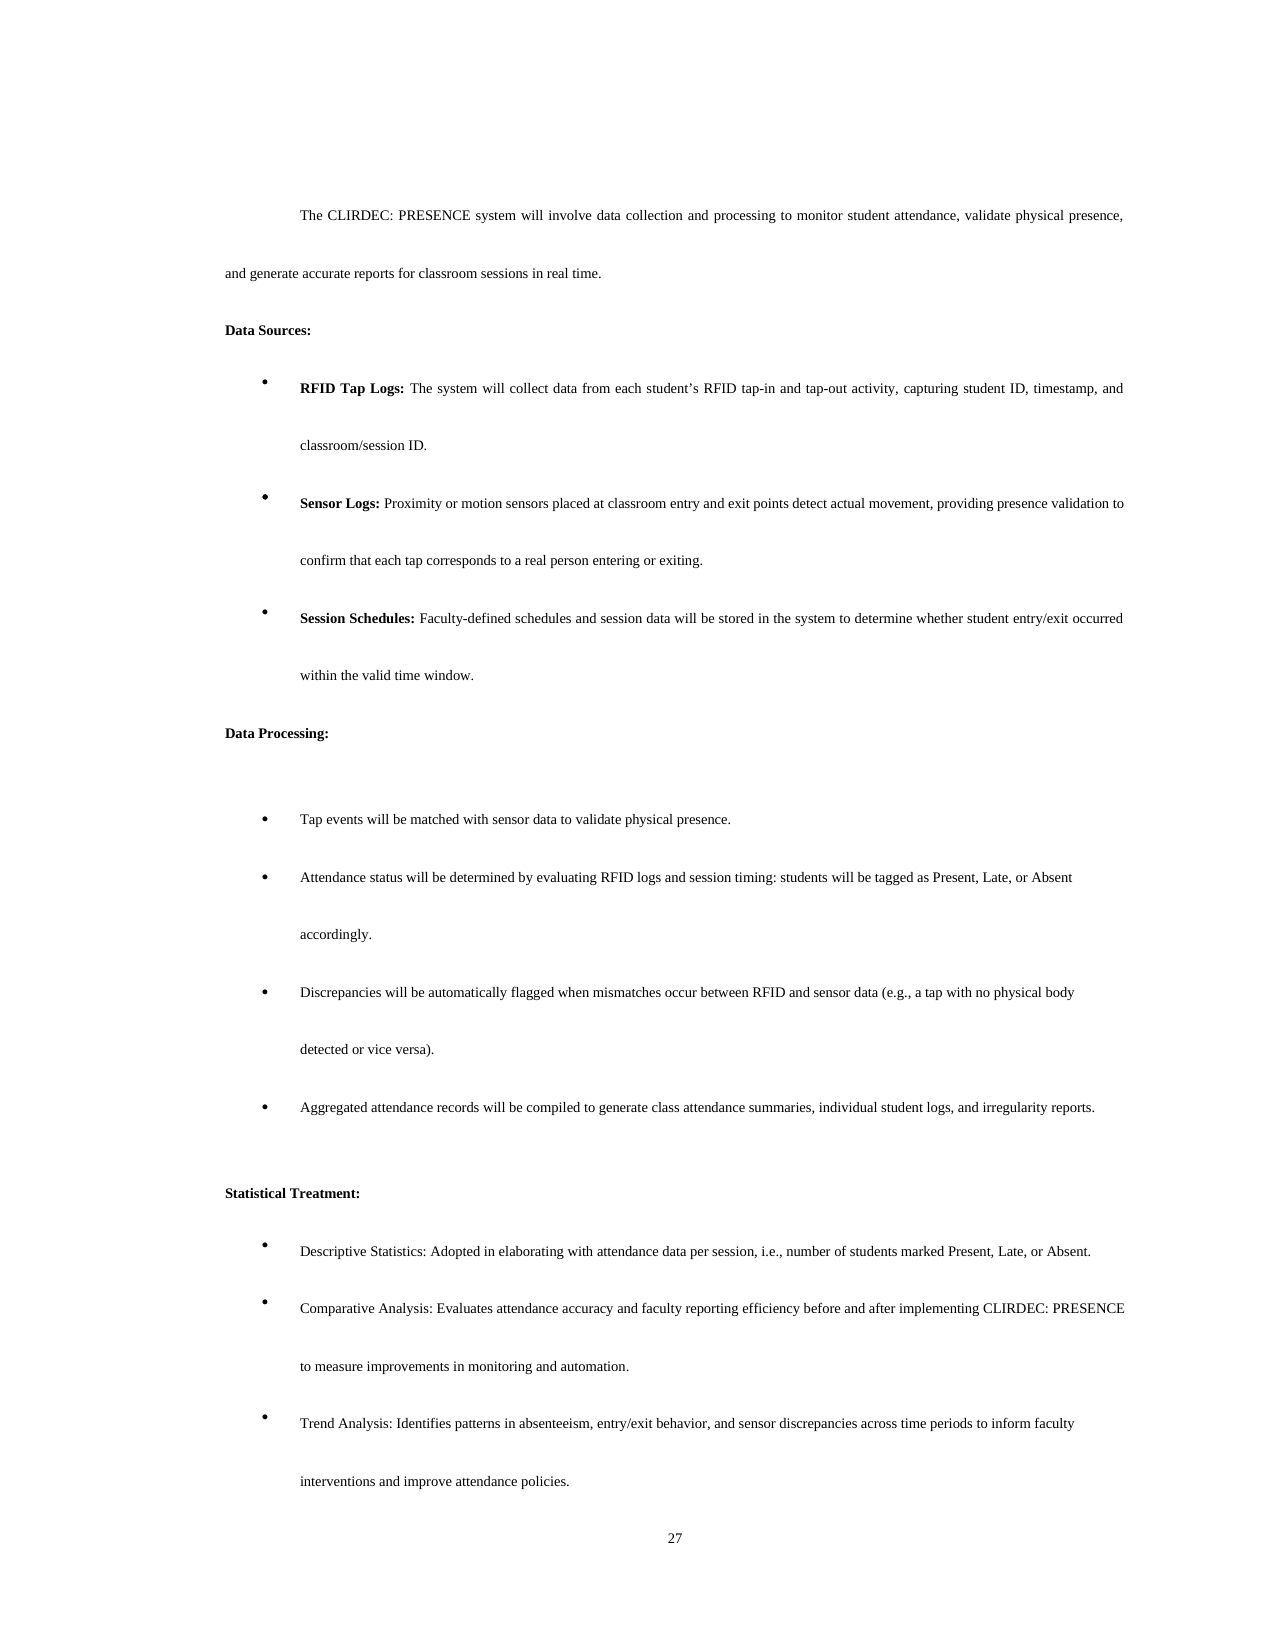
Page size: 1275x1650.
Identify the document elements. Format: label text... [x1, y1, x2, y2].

text Data Processing: [225, 712, 1125, 741]
list Discrepancies will be automatically flagged when mismatches occur between RFID and sensor data (e.g., a tap with no physical body detected or vice versa). [262, 972, 1125, 1058]
list Session Schedules: Faculty-defined schedules and session data will be stored in the system to determine whether student entry/exit occurred within the valid time window. [262, 597, 1125, 684]
text The CLIRDEC: PRESENCE system will involve data collection and processing to monitor student attendance, validate physical presence, and generate accurate reports for classroom sessions in real time. [225, 195, 1125, 281]
list Comparative Analysis: Evaluates attendance accuracy and faculty reporting efficiency before and after implementing CLIRDEC: PRESENCE to measure improvements in monitoring and automation. [262, 1288, 1125, 1374]
list Descriptive Statistics: Adopted in elaborating with attendance data per session, i.e., number of students marked Present, Late, or Absent. [262, 1231, 1125, 1259]
text Data Sources: [225, 310, 1125, 339]
list Attendance status will be determined by evaluating RFID logs and session timing: students will be tagged as Present, Late, or Absent accordingly. [262, 857, 1125, 943]
text Statistical Treatment: [225, 1173, 1125, 1202]
list Tap events will be matched with sensor data to validate physical presence. [262, 799, 1125, 828]
list RFID Tap Logs: The system will collect data from each student’s RFID tap-in and tap-out activity, capturing student ID, timestamp, and classroom/session ID. [262, 367, 1125, 454]
list Aggregated attendance records will be compiled to generate class attendance summaries, individual student logs, and irregularity reports. [262, 1087, 1125, 1115]
list Trend Analysis: Identifies patterns in absenteeism, entry/exit behavior, and sensor discrepancies across time periods to inform faculty interventions and improve attendance policies. [262, 1403, 1125, 1489]
list Sensor Logs: Proximity or motion sensors placed at classroom entry and exit points detect actual movement, providing presence validation to confirm that each tap corresponds to a real person entering or exiting. [262, 482, 1125, 569]
